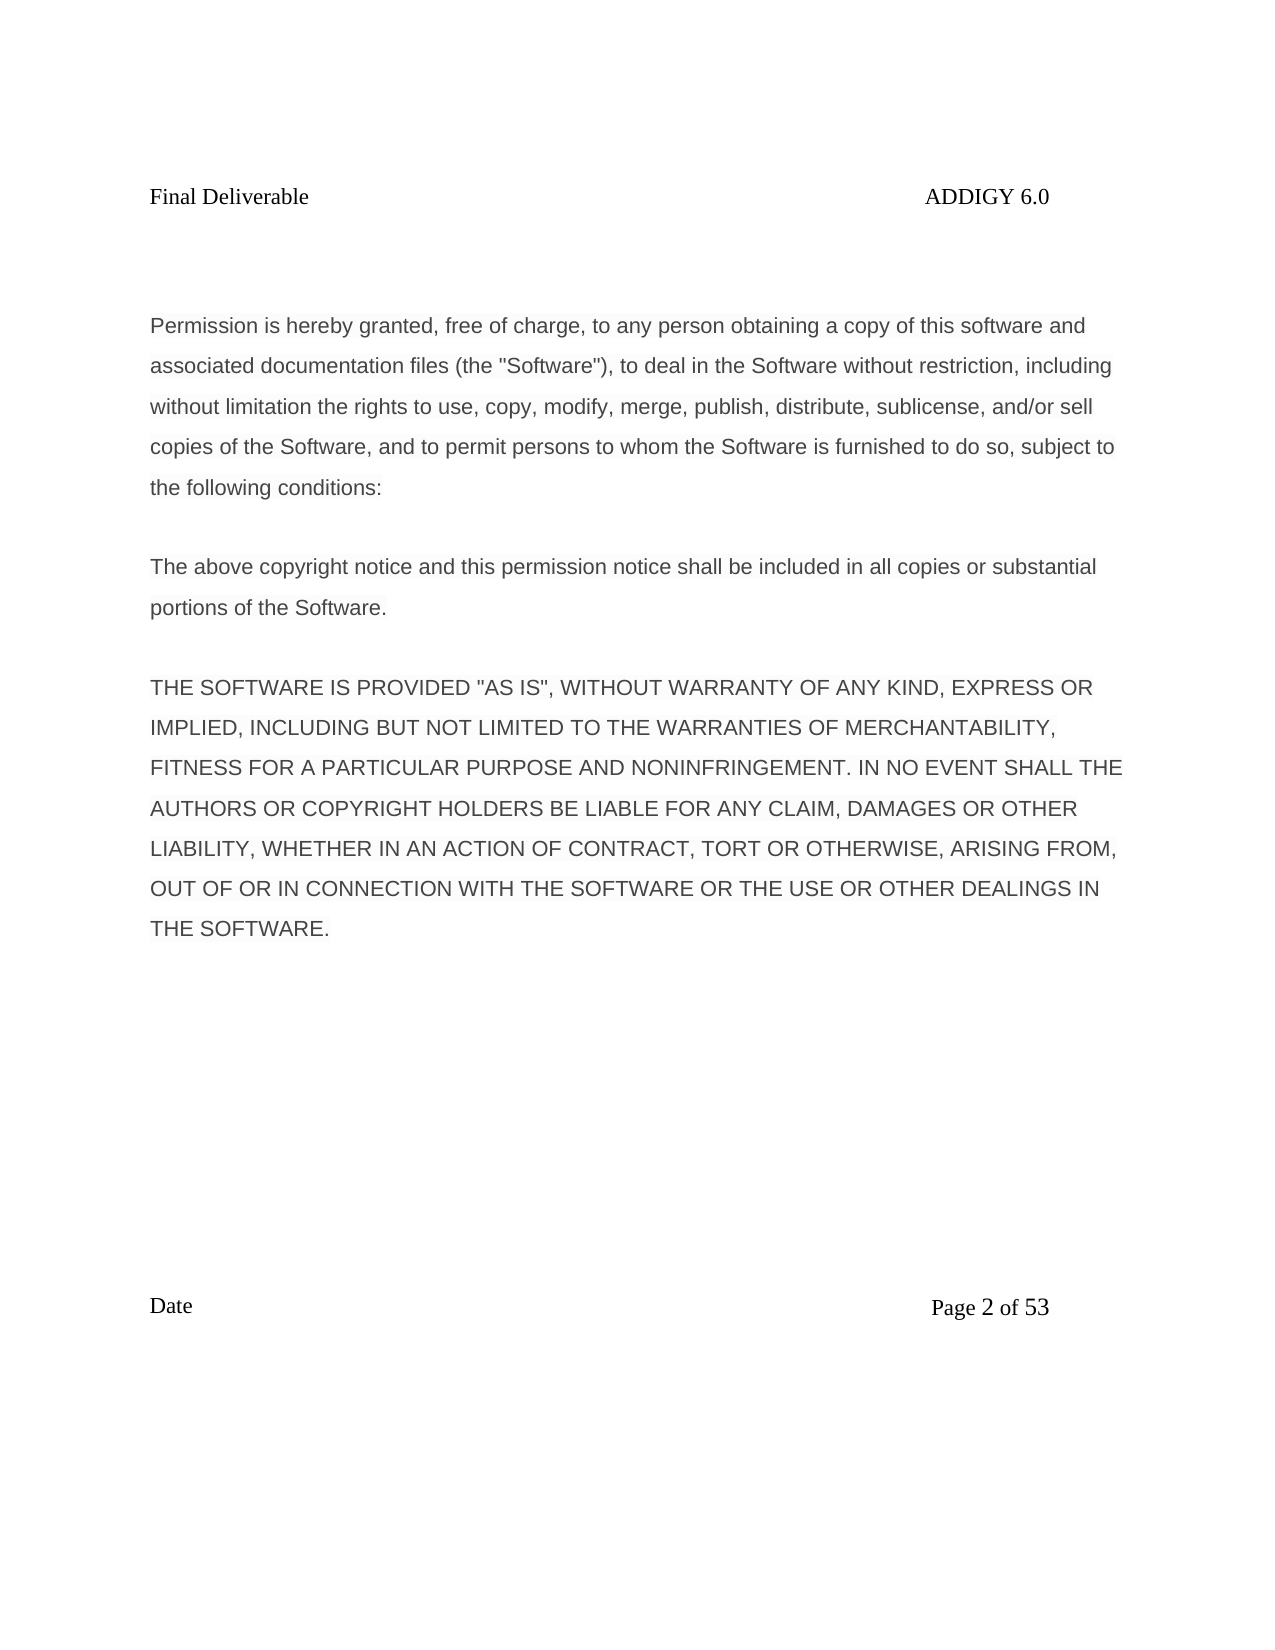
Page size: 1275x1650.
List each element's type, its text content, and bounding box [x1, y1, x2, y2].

text THE SOFTWARE IS PROVIDED "AS IS", WITHOUT WARRANTY OF ANY KIND, EXPRESS OR IMPLIED, INCLUDING BUT NOT LIMITED TO THE WARRANTIES OF MERCHANTABILITY, FITNESS FOR A PARTICULAR PURPOSE AND NONINFRINGEMENT. IN NO EVENT SHALL THE AUTHORS OR COPYRIGHT HOLDERS BE LIABLE FOR ANY CLAIM, DAMAGES OR OTHER LIABILITY, WHETHER IN AN ACTION OF CONTRACT, TORT OR OTHERWISE, ARISING FROM, OUT OF OR IN CONNECTION WITH THE SOFTWARE OR THE USE OR OTHER DEALINGS IN THE SOFTWARE. [150, 674, 1125, 942]
text Permission is hereby granted, free of charge, to any person obtaining a copy of this software and associated documentation files (the "Software"), to deal in the Software without restriction, including without limitation the rights to use, copy, modify, merge, publish, distribute, sublicense, and/or sell copies of the Software, and to permit persons to whom the Software is furnished to do so, subject to the following conditions: [150, 313, 1125, 499]
text The above copyright notice and this permission notice shall be included in all copies or substantial portions of the Software. [150, 554, 1125, 620]
